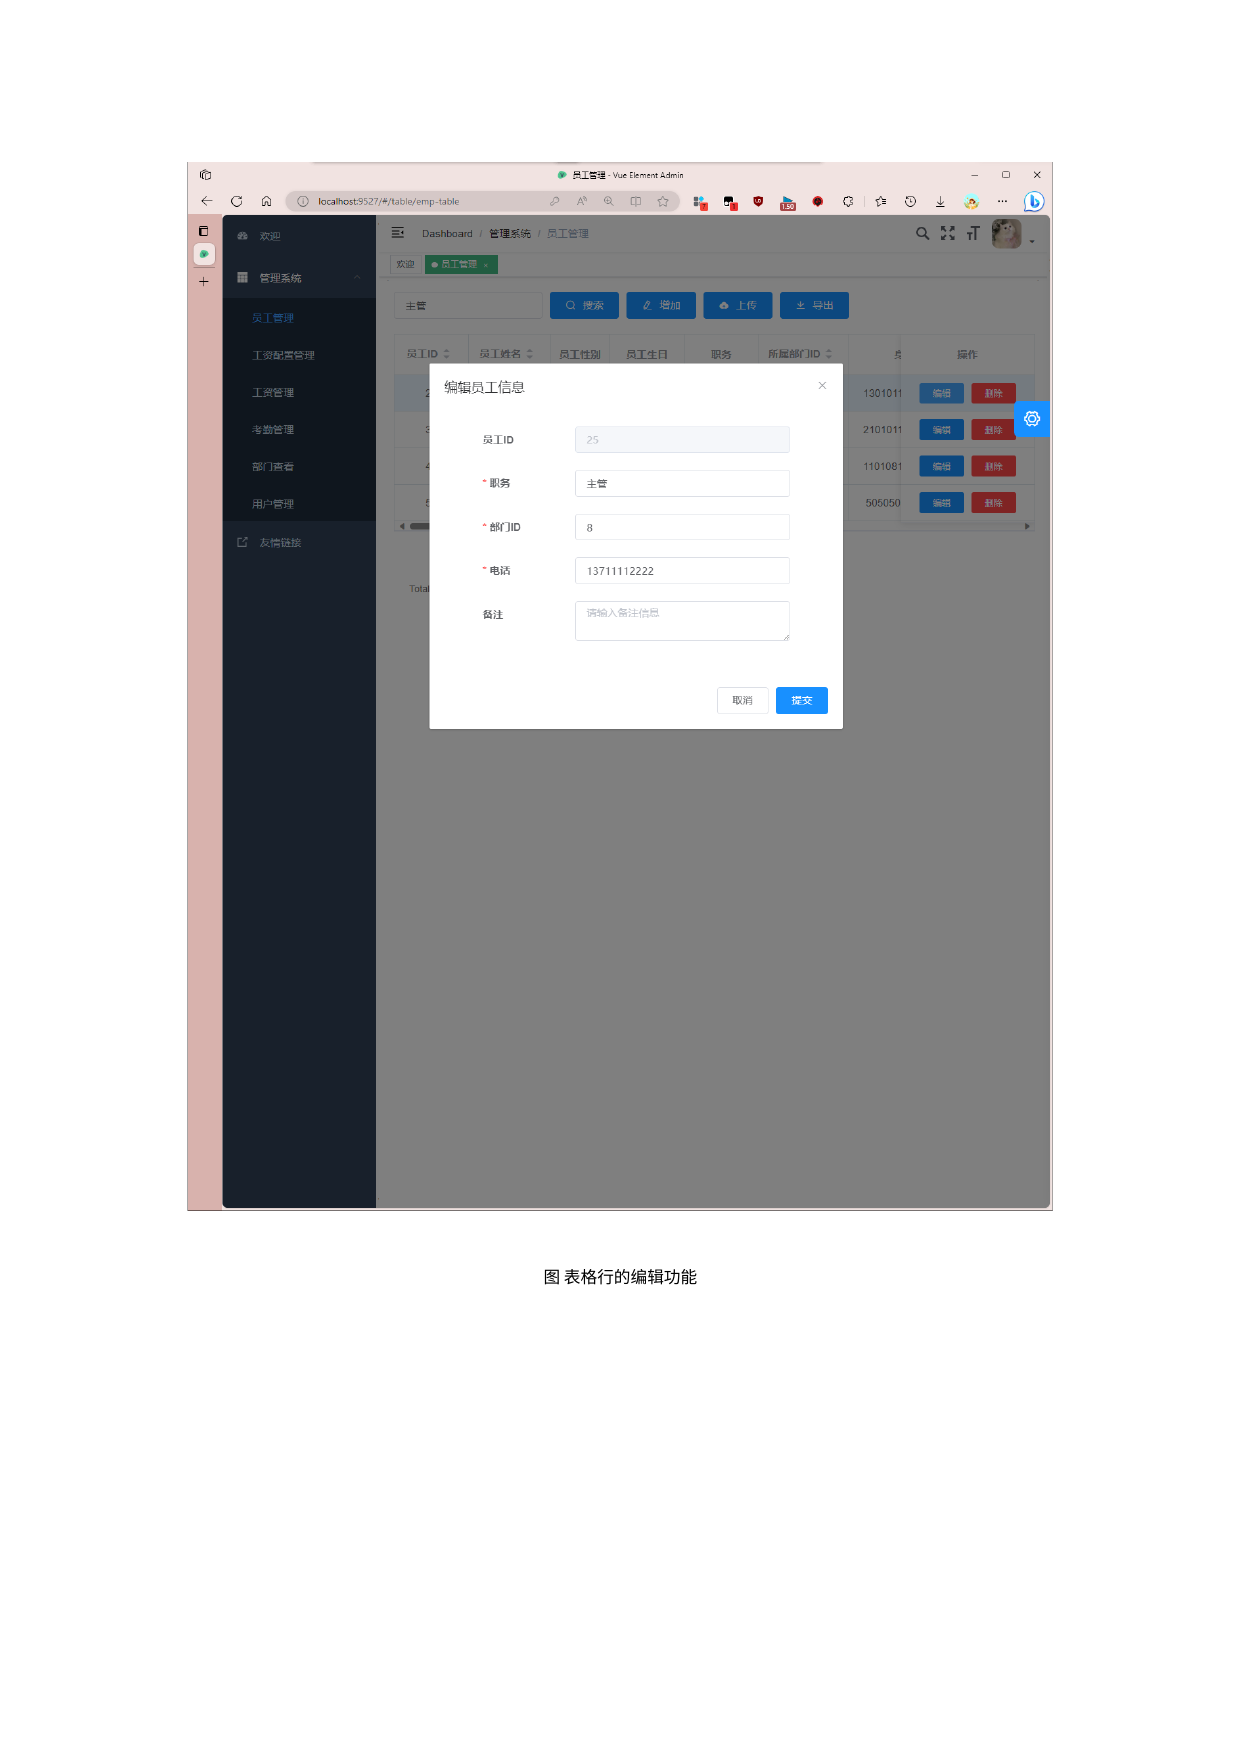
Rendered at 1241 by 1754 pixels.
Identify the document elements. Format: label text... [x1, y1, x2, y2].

picture [187, 162, 1053, 1211]
text 图 表格行的编辑功能 [187, 1260, 1053, 1292]
